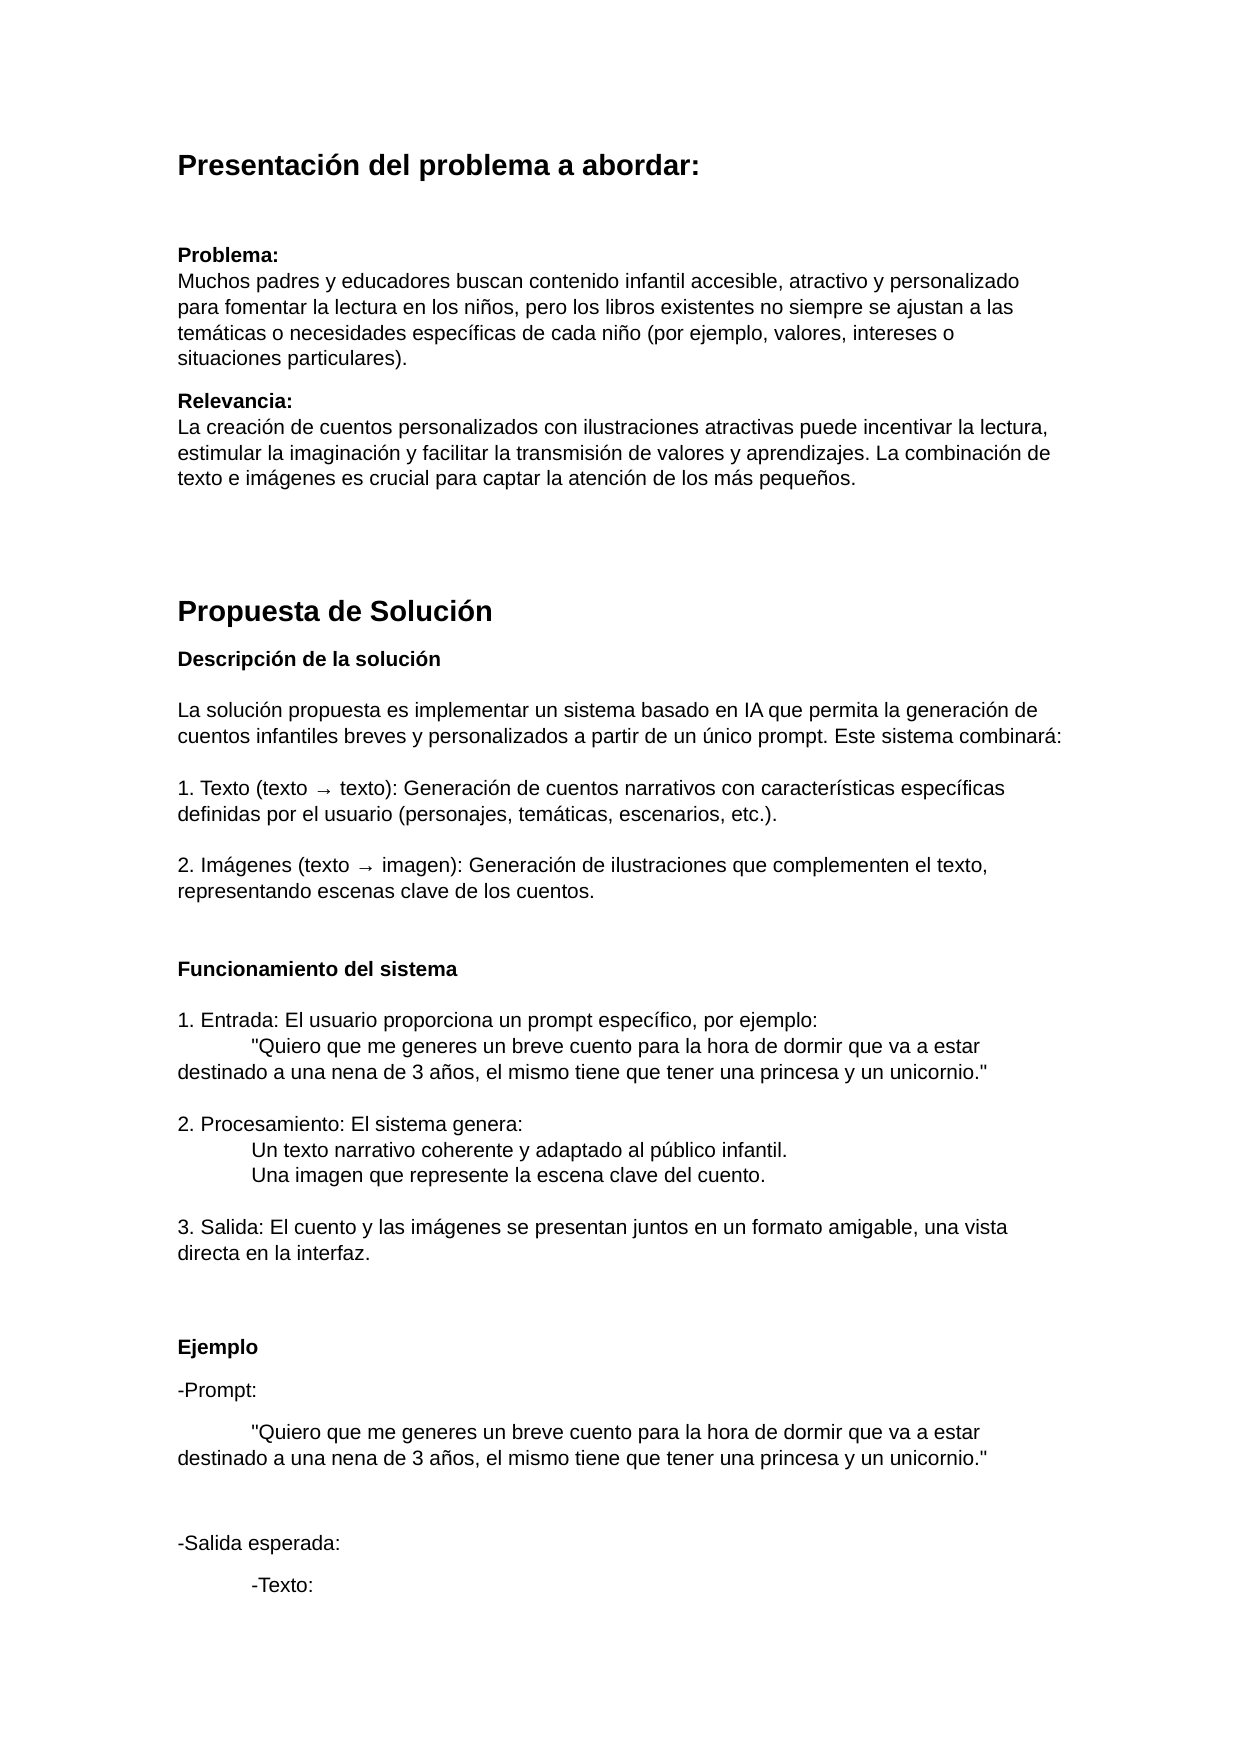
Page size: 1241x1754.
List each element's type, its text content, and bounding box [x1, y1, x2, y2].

list 3. Salida: El cuento y las imágenes se presentan juntos en un formato amigable, una vista directa en la interfaz. [177, 1215, 1063, 1265]
list Un texto narrativo coherente y adaptado al público infantil. [177, 1137, 1063, 1161]
list 1. Entrada: El usuario proporciona un prompt específico, por ejemplo: [177, 1008, 1063, 1032]
text Propuesta de Solución [177, 594, 1063, 627]
list 1. Texto (texto → texto): Generación de cuentos narrativos con características específicas definidas por el usuario (personajes, temáticas, escenarios, etc.). [177, 776, 1063, 826]
text -Prompt: [177, 1377, 1063, 1401]
text Relevancia: La creación de cuentos personalizados con ilustraciones atractivas puede incentivar la lectura, estimular la imaginación y facilitar la transmisión de valores y aprendizajes. La combinación de texto e imágenes es crucial para captar la atención de los más pequeños. [177, 389, 1063, 490]
list 2. Imágenes (texto → imagen): Generación de ilustraciones que complementen el texto, representando escenas clave de los cuentos. [177, 853, 1063, 903]
list 2. Procesamiento: El sistema genera: [177, 1112, 1063, 1136]
list Una imagen que represente la escena clave del cuento. [177, 1163, 1063, 1187]
text Problema: Muchos padres y educadores buscan contenido infantil accesible, atractivo y personalizado para fomentar la lectura en los niños, pero los libros existentes no siempre se ajustan a las temáticas o necesidades específicas de cada niño (por ejemplo, valores, intereses o situaciones particulares). [177, 243, 1063, 370]
list Descripción de la solución [177, 647, 1063, 671]
list "Quiero que me generes un breve cuento para la hora de dormir que va a estar destinado a una nena de 3 años, el mismo tiene que tener una princesa y un unicornio." [177, 1034, 1063, 1084]
list La solución propuesta es implementar un sistema basado en IA que permita la generación de cuentos infantiles breves y personalizados a partir de un único prompt. Este sistema combinará: [177, 698, 1063, 748]
text Presentación del problema a abordar: [177, 148, 1063, 181]
text "Quiero que me generes un breve cuento para la hora de dormir que va a estar destinado a una nena de 3 años, el mismo tiene que tener una princesa y un unicornio." [177, 1420, 1063, 1470]
text -Texto: [177, 1573, 1063, 1597]
text -Salida esperada: [177, 1531, 1063, 1555]
list Funcionamiento del sistema [177, 957, 1063, 981]
text Ejemplo [177, 1335, 1063, 1359]
